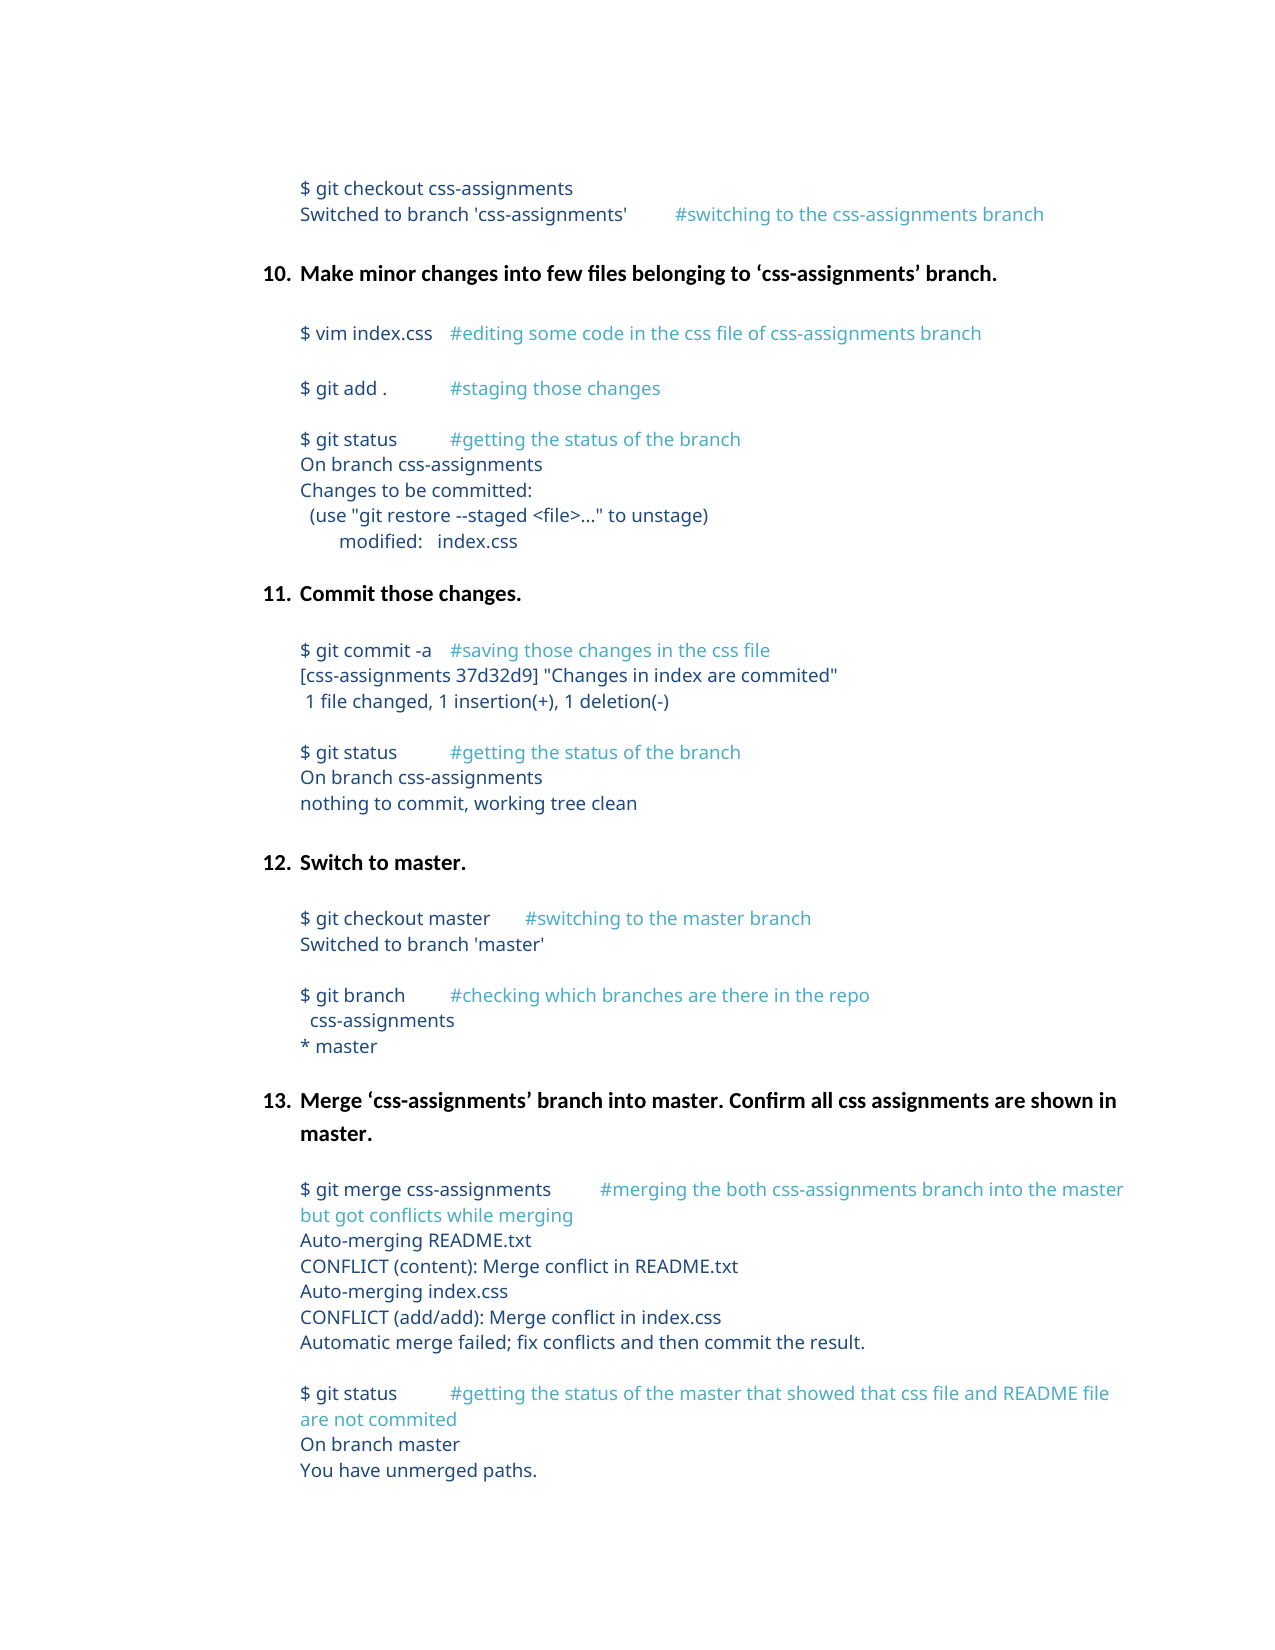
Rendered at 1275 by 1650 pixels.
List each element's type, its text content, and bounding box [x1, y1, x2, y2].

list Merge ‘css-assignments’ branch into master. Confirm all css assignments are shown in master. [262, 1087, 1125, 1147]
list modified: index.css [300, 528, 1125, 554]
list Auto-merging index.css [300, 1278, 1125, 1304]
list Switched to branch 'css-assignments' #switching to the css-assignments branch [300, 201, 1125, 227]
list $ git status #getting the status of the branch [300, 739, 1125, 764]
list Switched to branch 'master' [300, 931, 1125, 956]
list You have unmerged paths. [300, 1457, 1125, 1483]
list $ git commit -a #saving those changes in the css file [300, 637, 1125, 662]
text $ git branch #checking which branches are there in the repo [225, 982, 1125, 1007]
list Changes to be committed: [300, 477, 1125, 503]
text css-assignments [225, 1007, 1125, 1033]
list Automatic merge failed; fix conflicts and then commit the result. [300, 1329, 1125, 1355]
list $ git checkout css-assignments [300, 176, 1125, 201]
list On branch master [300, 1432, 1125, 1457]
list Auto-merging README.txt [300, 1227, 1125, 1253]
list Commit those changes. [262, 579, 1125, 607]
list CONFLICT (content): Merge conflict in README.txt [300, 1253, 1125, 1278]
list $ git status #getting the status of the branch [300, 426, 1125, 452]
list $ vim index.css #editing some code in the css file of css-assignments branch [300, 320, 1125, 346]
list $ git merge css-assignments #merging the both css-assignments branch into the master but got conflicts while merging [300, 1176, 1125, 1227]
text * master [225, 1033, 1125, 1058]
list Make minor changes into few files belonging to ‘css-assignments’ branch. [262, 259, 1125, 287]
list On branch css-assignments [300, 452, 1125, 477]
list $ git status #getting the status of the master that showed that css file and README file are not commited [300, 1381, 1125, 1432]
list On branch css-assignments [300, 764, 1125, 790]
list $ git add . #staging those changes [300, 375, 1125, 401]
list (use "git restore --staged <file>..." to unstage) [300, 503, 1125, 528]
list nothing to commit, working tree clean [300, 790, 1125, 816]
list Switch to master. [262, 848, 1125, 876]
list 1 file changed, 1 insertion(+), 1 deletion(-) [300, 688, 1125, 713]
list $ git checkout master #switching to the master branch [300, 905, 1125, 931]
list CONFLICT (add/add): Merge conflict in index.css [300, 1304, 1125, 1329]
list [css-assignments 37d32d9] "Changes in index are commited" [300, 662, 1125, 688]
